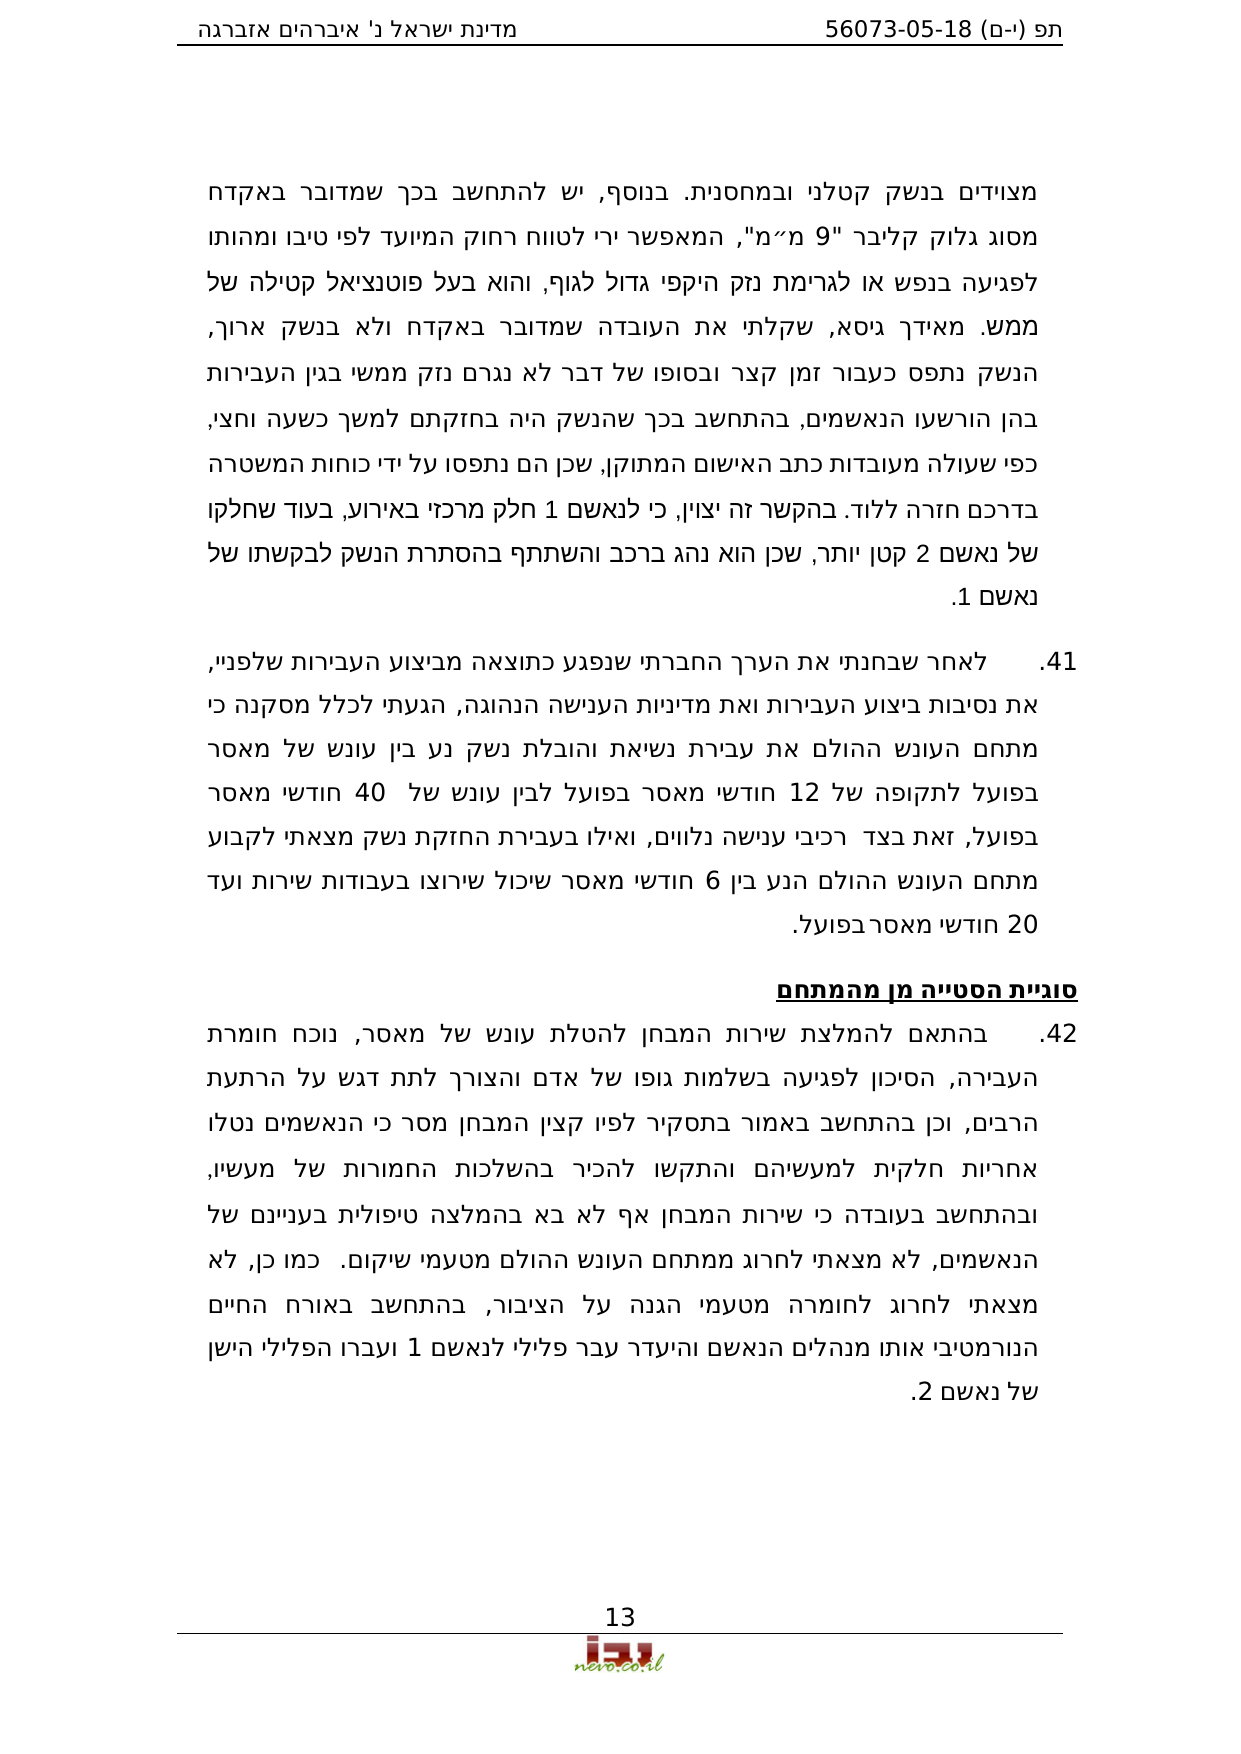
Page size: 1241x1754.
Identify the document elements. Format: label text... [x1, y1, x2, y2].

list בהתאם להמלצת שירות המבחן להטלת עונש של מאסר, נוכח חומרת העבירה, הסיכון לפגיעה בשלמות גופו של אדם והצורך לתת דגש על הרתעת הרבים, וכן בהתחשב באמור בתסקיר לפיו קצין המבחן מסר כי הנאשמים נטלו אחריות חלקית למעשיהם והתקשו להכיר בהשלכות החמורות של מעשיו, ובהתחשב בעובדה כי שירות המבחן אף לא בא בהמלצה טיפולית בעניינם של הנאשמים, לא מצאתי לחרוג ממתחם העונש ההולם מטעמי שיקום. כמו כן, לא מצאתי לחרוג לחומרה מטעמי הגנה על הציבור, בהתחשב באורח החיים הנורמטיבי אותו מנהלים הנאשם והיעדר עבר פלילי לנאשם 1 ועברו הפלילי הישן של נאשם 2. [207, 1019, 1078, 1407]
text סוגיית הסטייה מן מהמתחם [207, 975, 1078, 1004]
picture [574, 1635, 666, 1673]
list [207, 177, 1078, 611]
list לאחר שבחנתי את הערך החברתי שנפגע כתוצאה מביצוע העבירות שלפניי, את נסיבות ביצוע העבירות ואת מדיניות הענישה הנהוגה, הגעתי לכלל מסקנה כי מתחם העונש ההולם את עבירת נשיאת והובלת נשק נע בין עונש של מאסר בפועל לתקופה של 12 חודשי מאסר בפועל לבין עונש של 40 חודשי מאסר בפועל, זאת בצד רכיבי ענישה נלווים, ואילו בעבירת החזקת נשק מצאתי לקבוע מתחם העונש ההולם הנע בין 6 חודשי מאסר שיכול שירוצו בעבודות שירות ועד 20 חודשי מאסר בפועל. [207, 647, 1078, 939]
